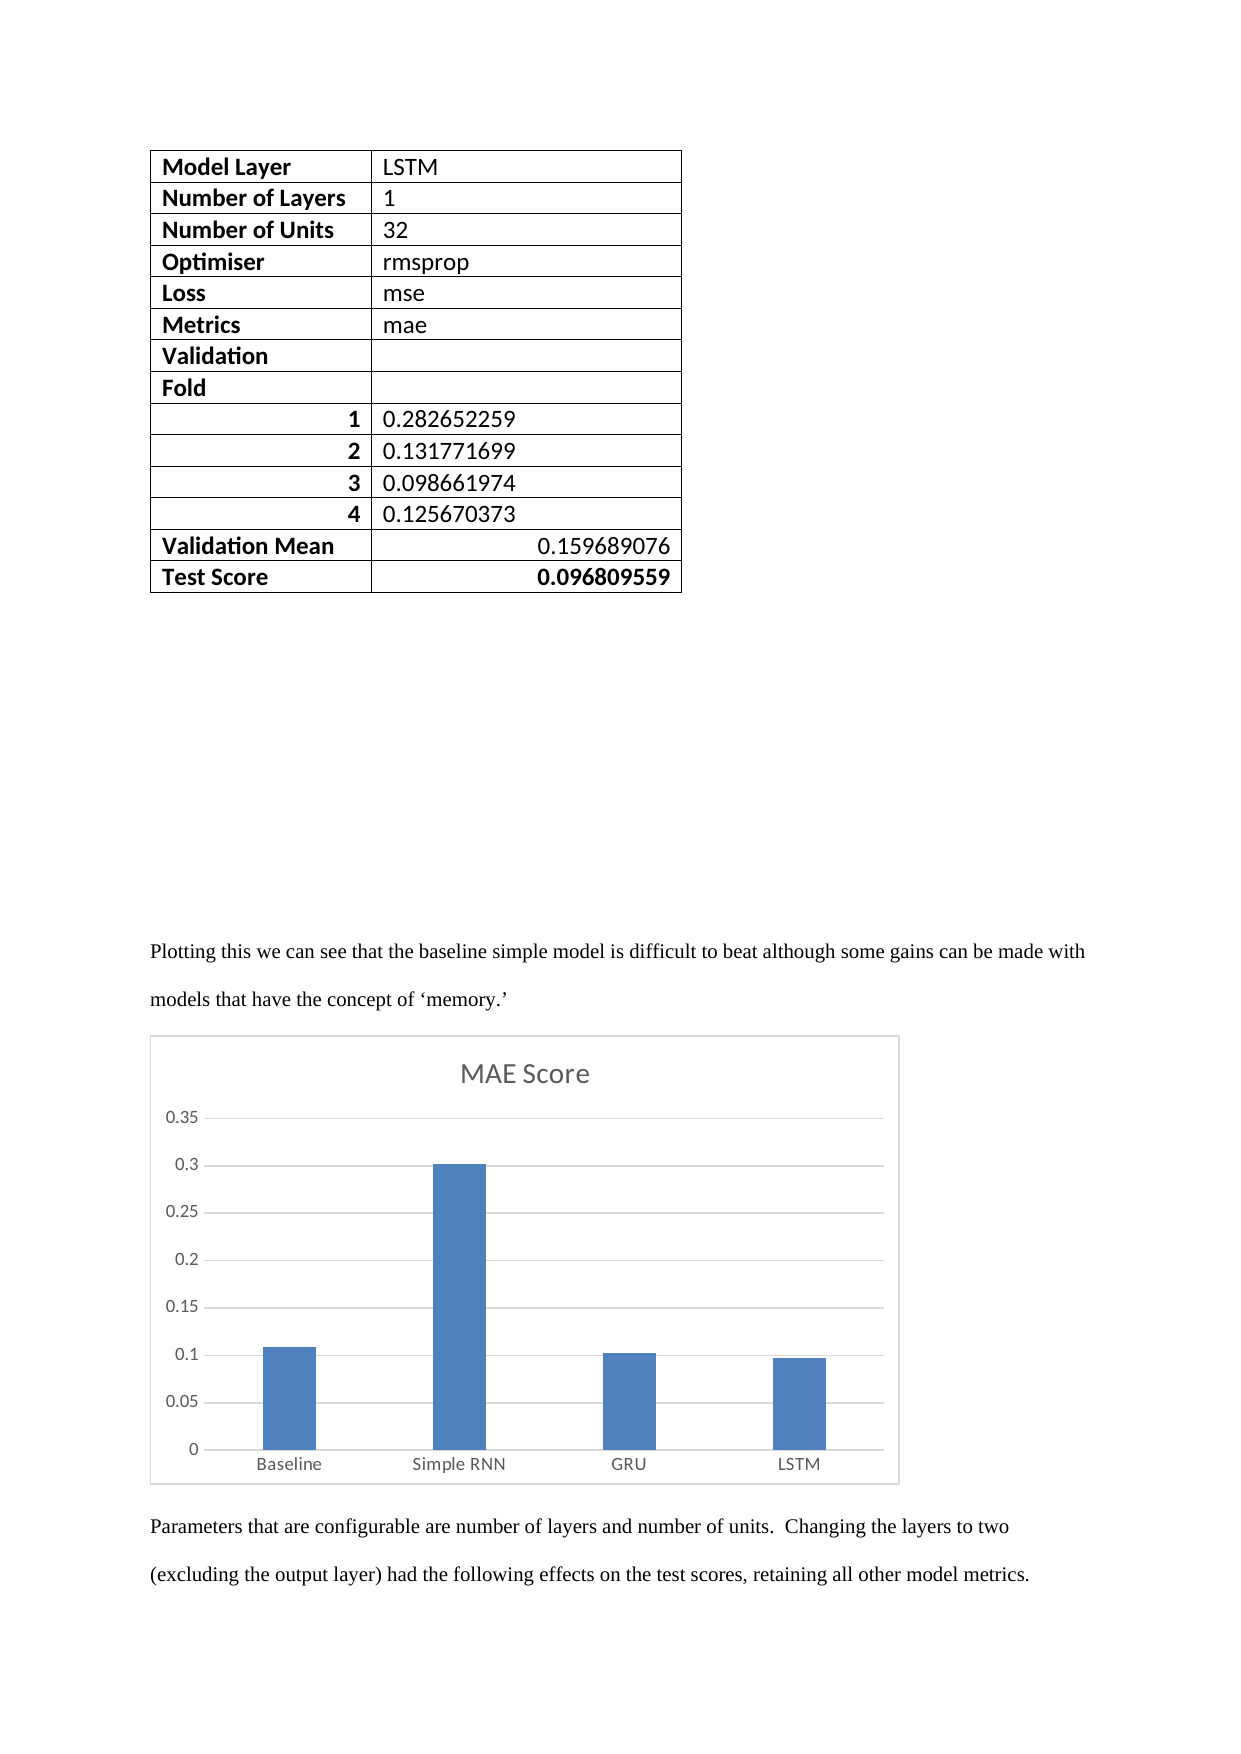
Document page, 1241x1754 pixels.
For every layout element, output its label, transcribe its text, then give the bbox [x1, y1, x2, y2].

table_header Model Layer [151, 151, 371, 182]
table_cell [372, 372, 681, 402]
table_cell 1 [372, 183, 681, 213]
table_cell 1 [151, 404, 371, 434]
table_cell 32 [372, 214, 681, 245]
table_cell 0.096809559 [372, 561, 681, 592]
table_cell Test Score [151, 561, 371, 592]
table_cell 0.282652259 [372, 404, 681, 434]
table_cell rmsprop [372, 246, 681, 276]
table_cell 0.131771699 [372, 435, 681, 466]
table_cell 3 [151, 467, 371, 497]
table_cell 0.125670373 [372, 498, 681, 529]
table_cell mae [372, 309, 681, 339]
table_cell mse [372, 277, 681, 308]
table_cell Loss [151, 277, 371, 308]
table_cell 2 [151, 435, 371, 466]
table_cell Validation [151, 340, 371, 371]
table_cell 4 [151, 498, 371, 529]
table_cell 0.159689076 [372, 530, 681, 560]
text Plotting this we can see that the baseline simple model is difficult to beat although some gains can be made with models that have the concept of ‘memory.’ [150, 939, 1090, 1011]
table_cell Metrics [151, 309, 371, 339]
table_cell [372, 340, 681, 371]
text Parameters that are configurable are number of layers and number of units. Changing the layers to two (excluding the output layer) had the following effects on the test scores, retaining all other model metrics. [150, 1513, 1090, 1586]
table_cell Validation Mean [151, 530, 371, 560]
table_cell Optimiser [151, 246, 371, 276]
table_header LSTM [372, 151, 681, 182]
table_cell Number of Layers [151, 183, 371, 213]
table_cell Number of Units [151, 214, 371, 245]
table_cell Fold [151, 372, 371, 402]
table_cell 0.098661974 [372, 467, 681, 497]
